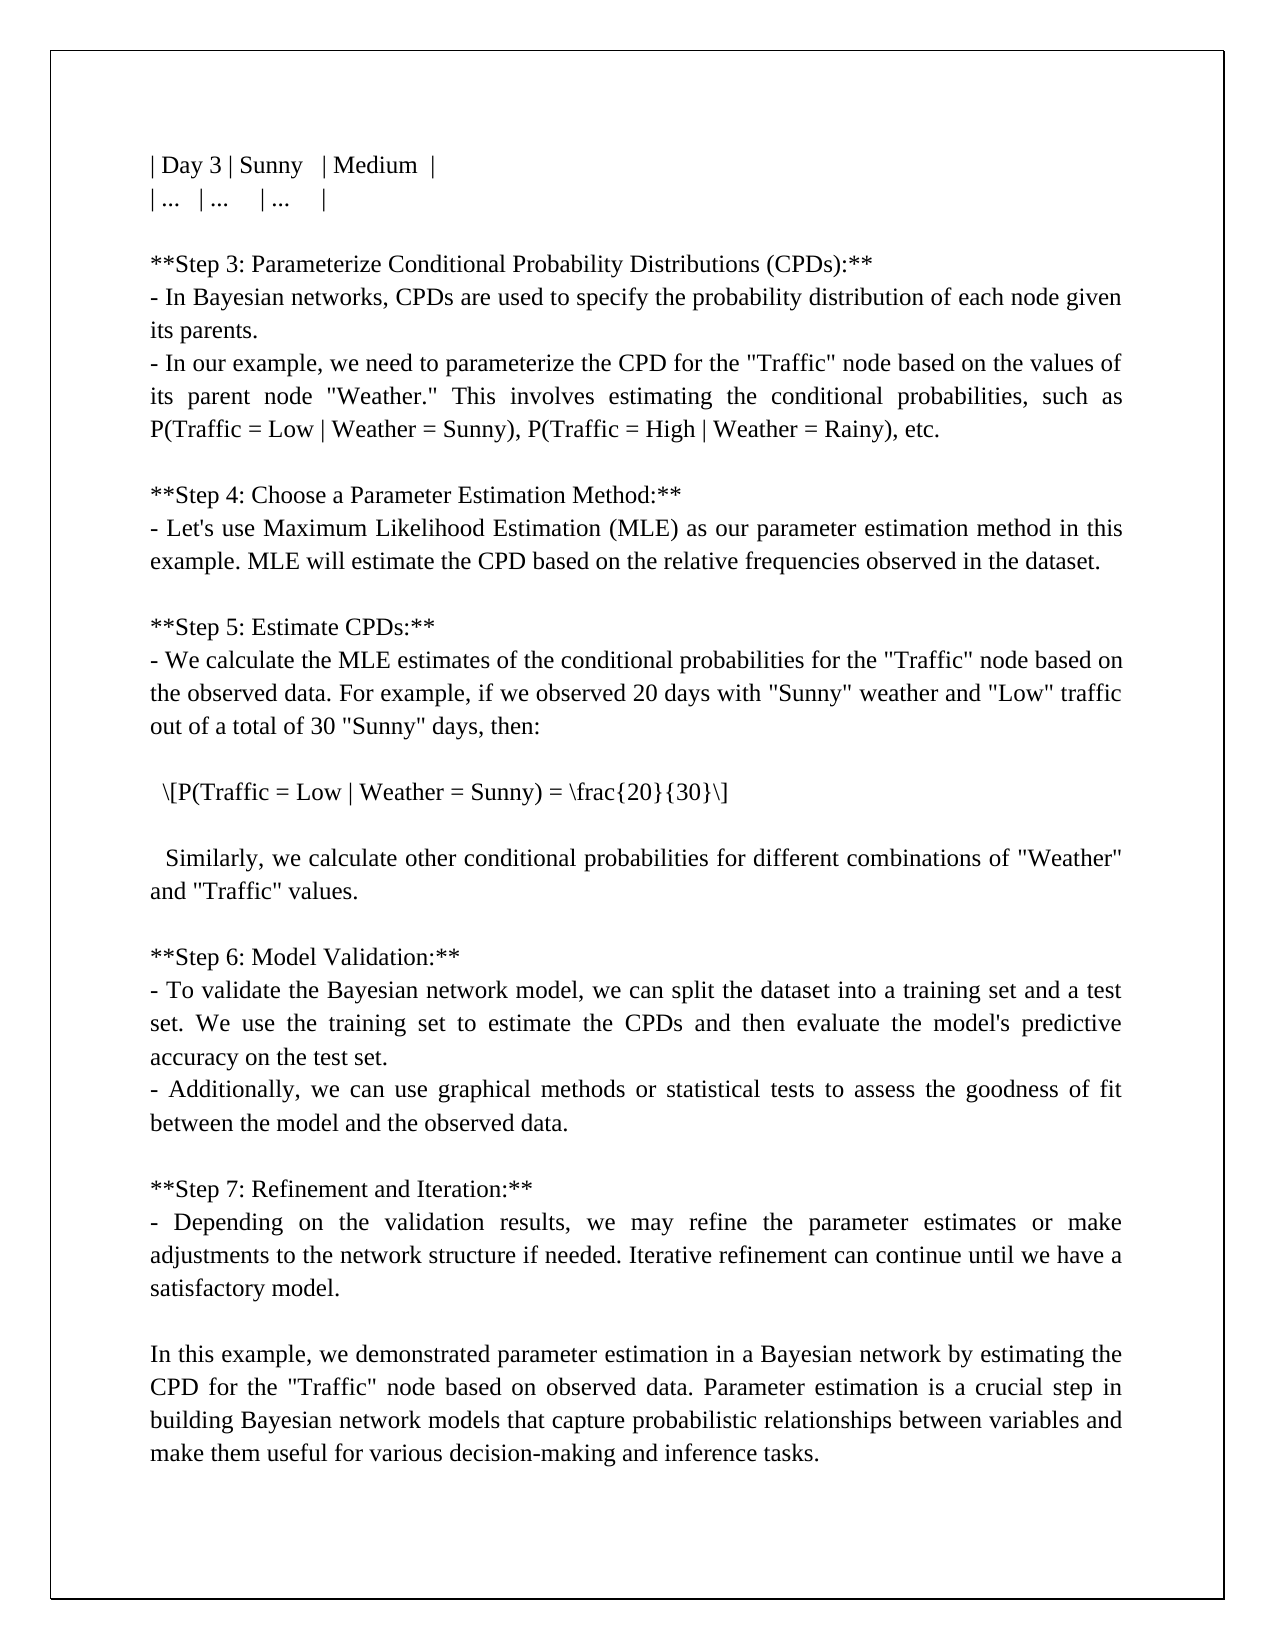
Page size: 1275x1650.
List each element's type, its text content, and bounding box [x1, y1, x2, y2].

text **Step 3: Parameterize Conditional Probability Distributions (CPDs):** [150, 249, 1124, 278]
text - To validate the Bayesian network model, we can split the dataset into a training set and a test set. We use the training set to estimate the CPDs and then evaluate the model's predictive accuracy on the test set. [150, 976, 1124, 1070]
text \[P(Traffic = Low | Weather = Sunny) = \frac{20}{30}\] [150, 777, 1124, 806]
text - In our example, we need to parameterize the CPD for the "Traffic" node based on the values of its parent node "Weather." This involves estimating the conditional probabilities, such as P(Traffic = Low | Weather = Sunny), P(Traffic = High | Weather = Rainy), etc. [150, 348, 1124, 443]
text - Depending on the validation results, we may refine the parameter estimates or make adjustments to the network structure if needed. Iterative refinement can continue until we have a satisfactory model. [150, 1207, 1124, 1301]
text - We calculate the MLE estimates of the conditional probabilities for the "Traffic" node based on the observed data. For example, if we observed 20 days with "Sunny" weather and "Low" traffic out of a total of 30 "Sunny" days, then: [150, 645, 1124, 740]
text **Step 6: Model Validation:** [150, 942, 1124, 971]
text - In Bayesian networks, CPDs are used to specify the probability distribution of each node given its parents. [150, 282, 1124, 344]
text **Step 4: Choose a Parameter Estimation Method:** [150, 480, 1124, 509]
text | Day 3 | Sunny | Medium | [150, 150, 1124, 179]
text - Let's use Maximum Likelihood Estimation (MLE) as our parameter estimation method in this example. MLE will estimate the CPD based on the relative frequencies observed in the dataset. [150, 513, 1124, 575]
text **Step 7: Refinement and Iteration:** [150, 1174, 1124, 1202]
text In this example, we demonstrated parameter estimation in a Bayesian network by estimating the CPD for the "Traffic" node based on observed data. Parameter estimation is a crucial step in building Bayesian network models that capture probabilistic relationships between variables and make them useful for various decision-making and inference tasks. [150, 1339, 1124, 1467]
text Similarly, we calculate other conditional probabilities for different combinations of "Weather" and "Traffic" values. [150, 843, 1124, 905]
text | ... | ... | ... | [150, 183, 1124, 212]
text **Step 5: Estimate CPDs:** [150, 612, 1124, 641]
text - Additionally, we can use graphical methods or statistical tests to assess the goodness of fit between the model and the observed data. [150, 1074, 1124, 1136]
